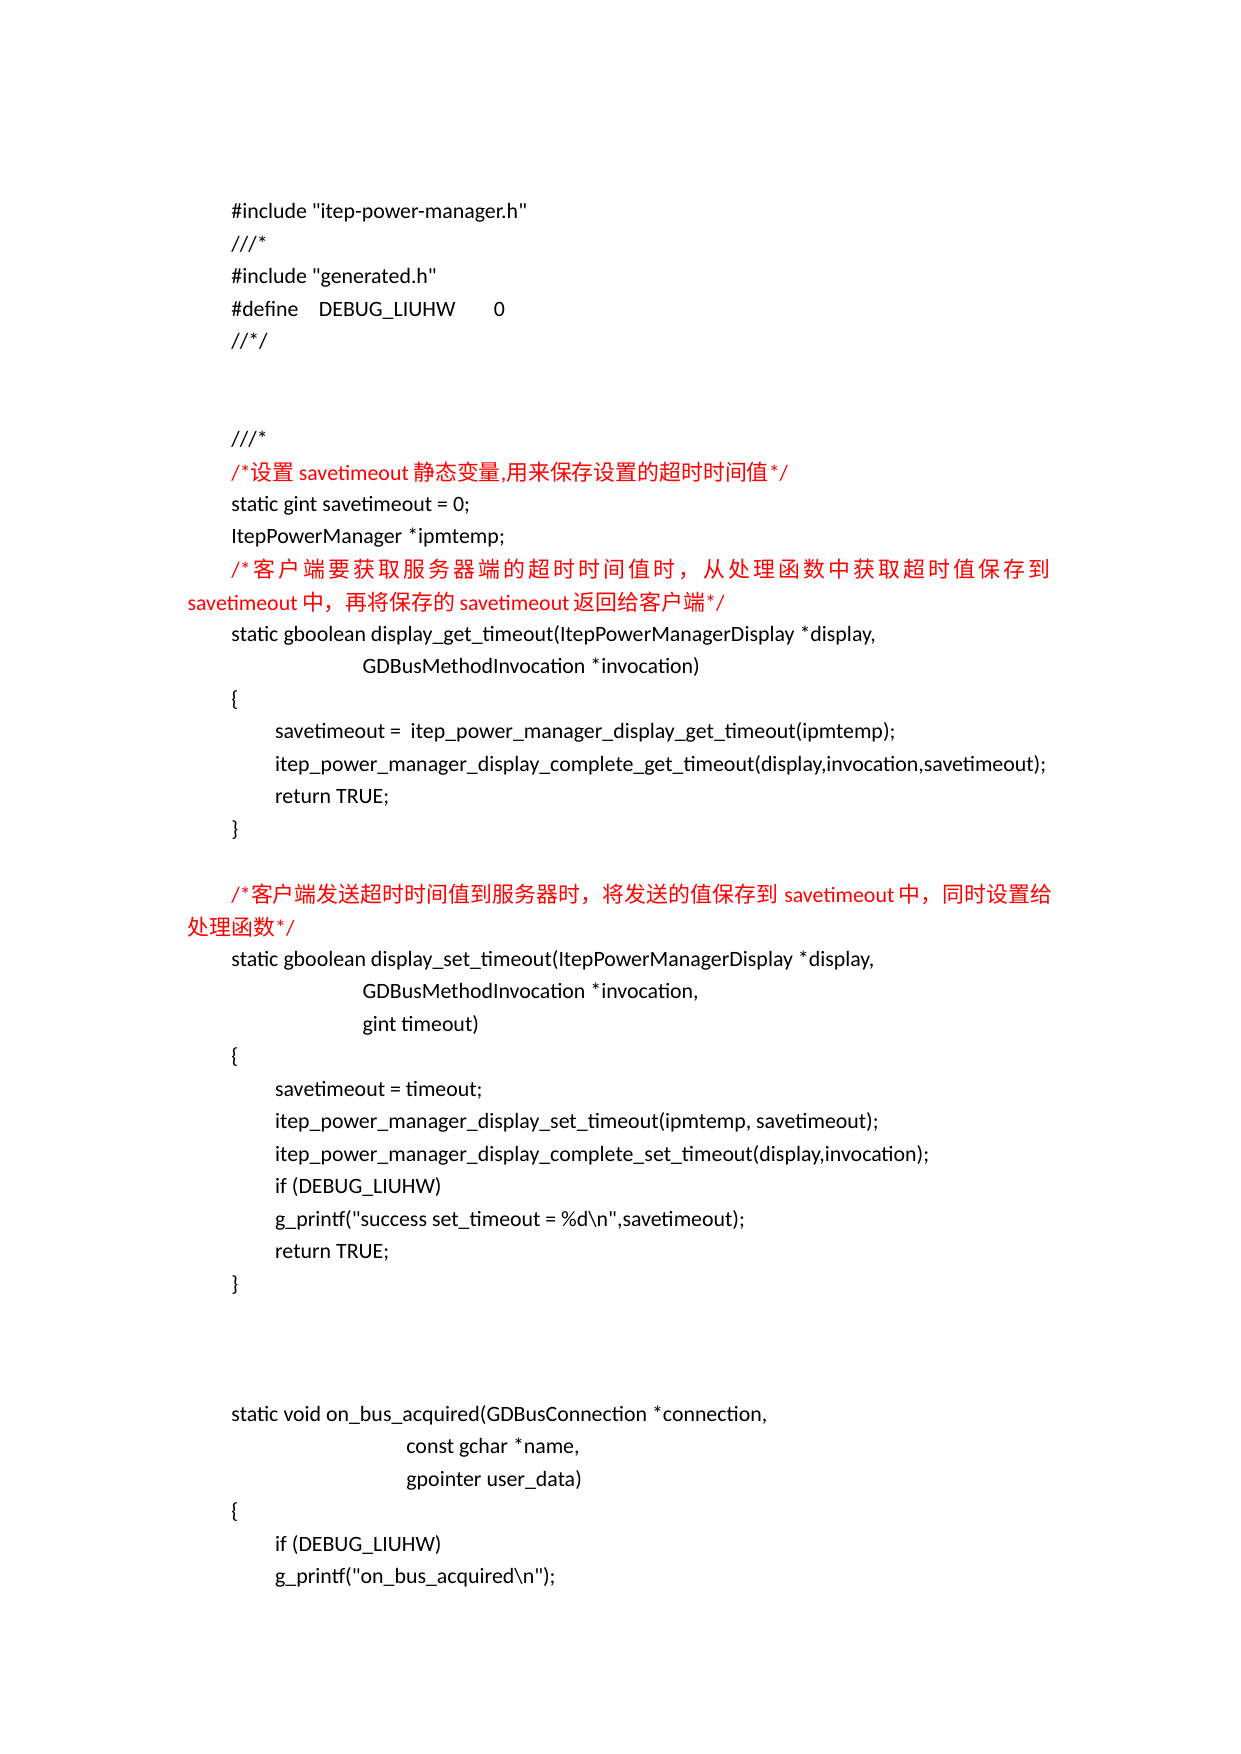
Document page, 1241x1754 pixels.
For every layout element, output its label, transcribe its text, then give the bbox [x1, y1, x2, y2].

list GDBusMethodInvocation *invocation, [187, 974, 1053, 1007]
list const gchar *name, [187, 1429, 1053, 1462]
list ItepPowerManager *ipmtemp; [187, 519, 1053, 552]
list //*/ [187, 324, 1053, 357]
list ///* [187, 227, 1053, 259]
list static void on_bus_acquired(GDBusConnection *connection, [187, 1397, 1053, 1429]
list gint timeout) [187, 1007, 1053, 1039]
list savetimeout = timeout; [187, 1072, 1053, 1104]
list gpointer user_data) [187, 1462, 1053, 1494]
list /*设置savetimeout静态变量,用来保存设置的超时时间值*/ [187, 454, 1053, 487]
list itep_power_manager_display_complete_set_timeout(display,invocation); [187, 1137, 1053, 1169]
list { [187, 1039, 1053, 1072]
list itep_power_manager_display_complete_get_timeout(display,invocation,savetimeout); [187, 747, 1053, 779]
list { [187, 1494, 1053, 1527]
list #include "generated.h" [187, 259, 1053, 292]
list g_printf("success set_timeout = %d\n",savetimeout); [187, 1202, 1053, 1234]
list { [187, 682, 1053, 714]
list /*客户端要获取服务器端的超时时间值时，从处理函数中获取超时值保存到savetimeout中，再将保存的savetimeout返回给客户端*/ [187, 552, 1053, 617]
list return TRUE; [187, 779, 1053, 812]
list #define DEBUG_LIUHW 0 [187, 292, 1053, 324]
list static gint savetimeout = 0; [187, 487, 1053, 519]
list static gboolean display_get_timeout(ItepPowerManagerDisplay *display, [187, 617, 1053, 649]
list itep_power_manager_display_set_timeout(ipmtemp, savetimeout); [187, 1104, 1053, 1137]
list return TRUE; [187, 1234, 1053, 1267]
list if (DEBUG_LIUHW) [187, 1169, 1053, 1202]
list } [187, 812, 1053, 844]
list savetimeout = itep_power_manager_display_get_timeout(ipmtemp); [187, 714, 1053, 747]
list ///* [187, 422, 1053, 454]
list g_printf("on_bus_acquired\n"); [187, 1559, 1053, 1592]
list #include "itep-power-manager.h" [187, 194, 1053, 227]
list /*客户端发送超时时间值到服务器时，将发送的值保存到savetimeout中，同时设置给处理函数*/ [187, 877, 1053, 942]
list GDBusMethodInvocation *invocation) [187, 649, 1053, 682]
list static gboolean display_set_timeout(ItepPowerManagerDisplay *display, [187, 942, 1053, 974]
list if (DEBUG_LIUHW) [187, 1527, 1053, 1559]
list } [187, 1267, 1053, 1299]
